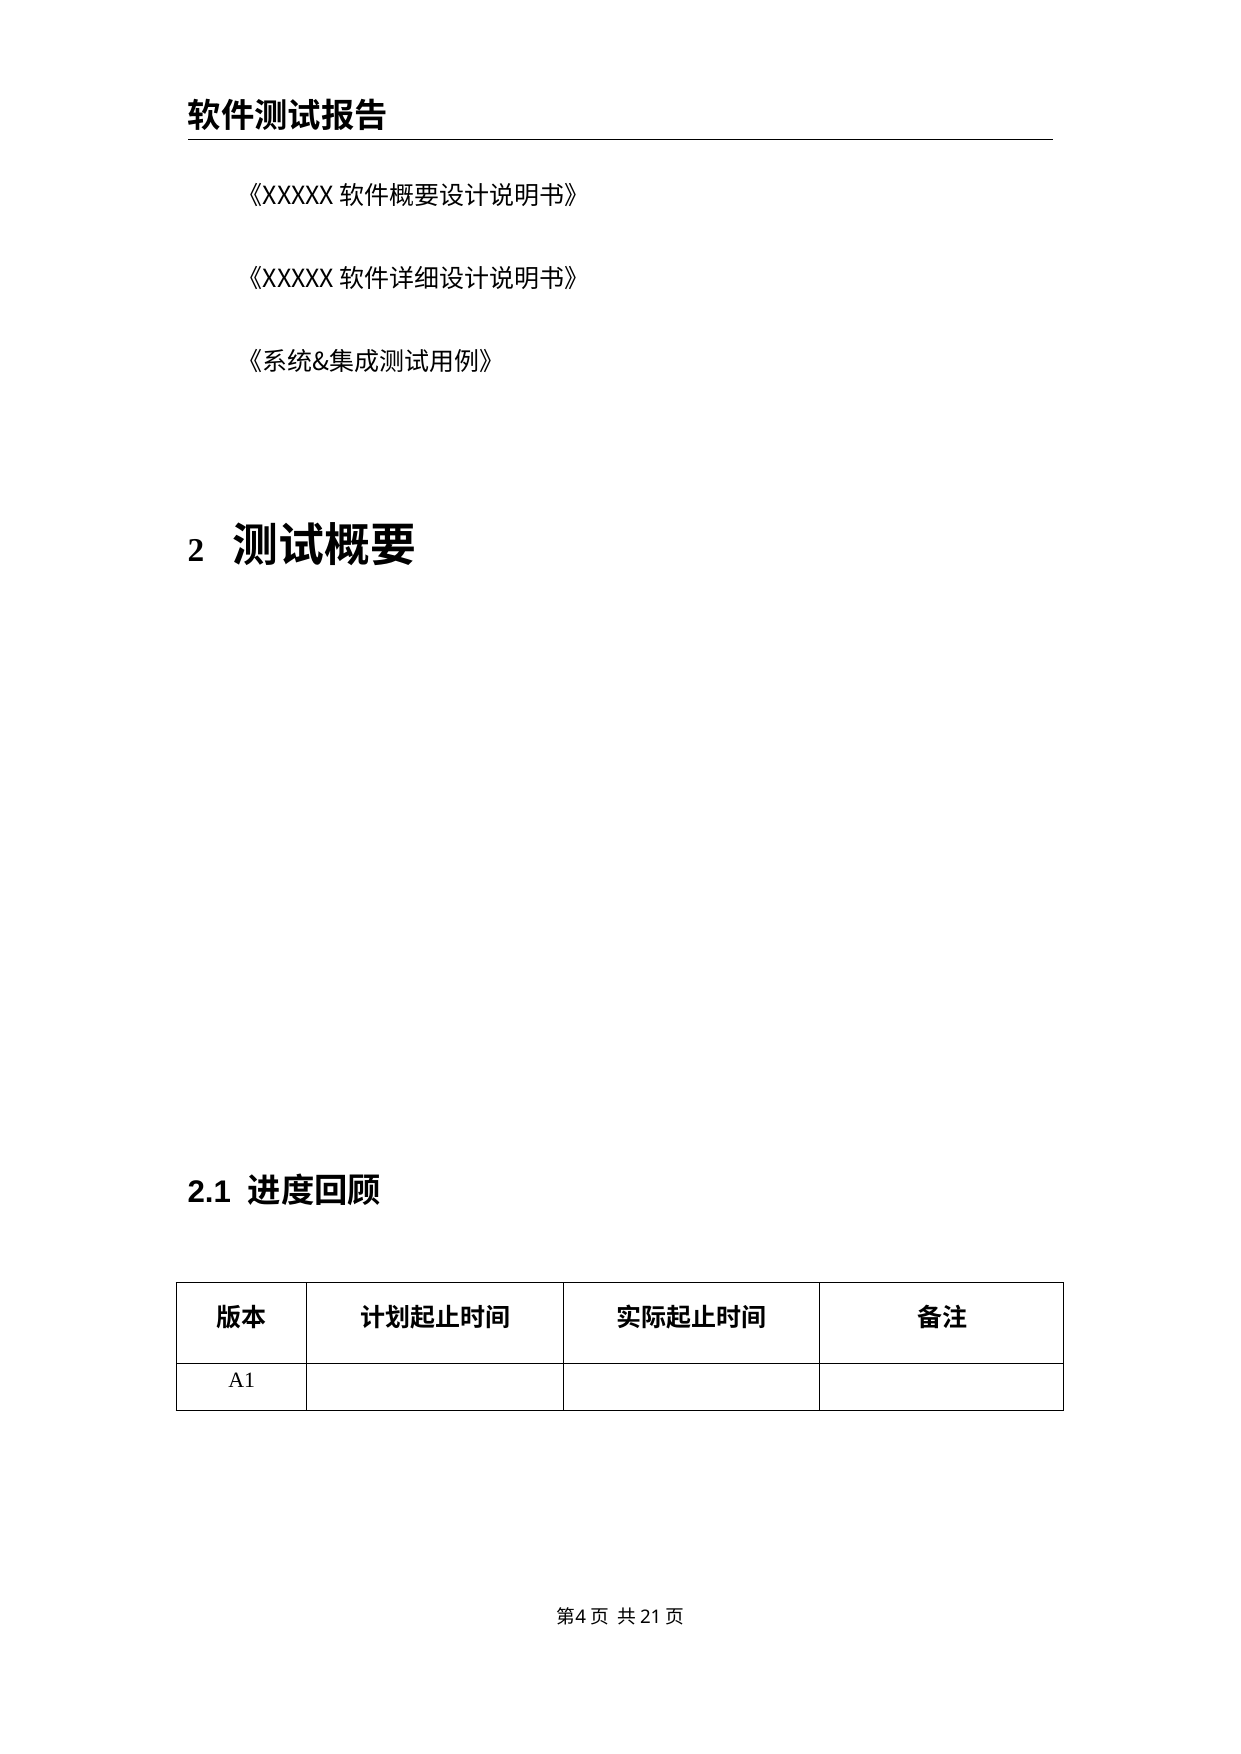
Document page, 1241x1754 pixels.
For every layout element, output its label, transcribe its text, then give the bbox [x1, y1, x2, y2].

table_cell [307, 1364, 563, 1410]
table_header 实际起止时间 [564, 1283, 819, 1362]
subtitle 进度回顾 [187, 1155, 1053, 1220]
text 《XXXXX软件详细设计说明书》 [187, 244, 1053, 309]
subtitle 测试概要 [187, 493, 1053, 590]
table_cell [820, 1364, 1063, 1410]
table_header 版本 [177, 1283, 306, 1362]
table_header 计划起止时间 [307, 1283, 563, 1362]
text 《XXXXX软件概要设计说明书》 [187, 161, 1053, 226]
text 《系统&集成测试用例》 [187, 327, 1053, 392]
table_cell [564, 1364, 819, 1410]
table_cell A1 [177, 1364, 306, 1410]
table_header 备注 [820, 1283, 1063, 1362]
